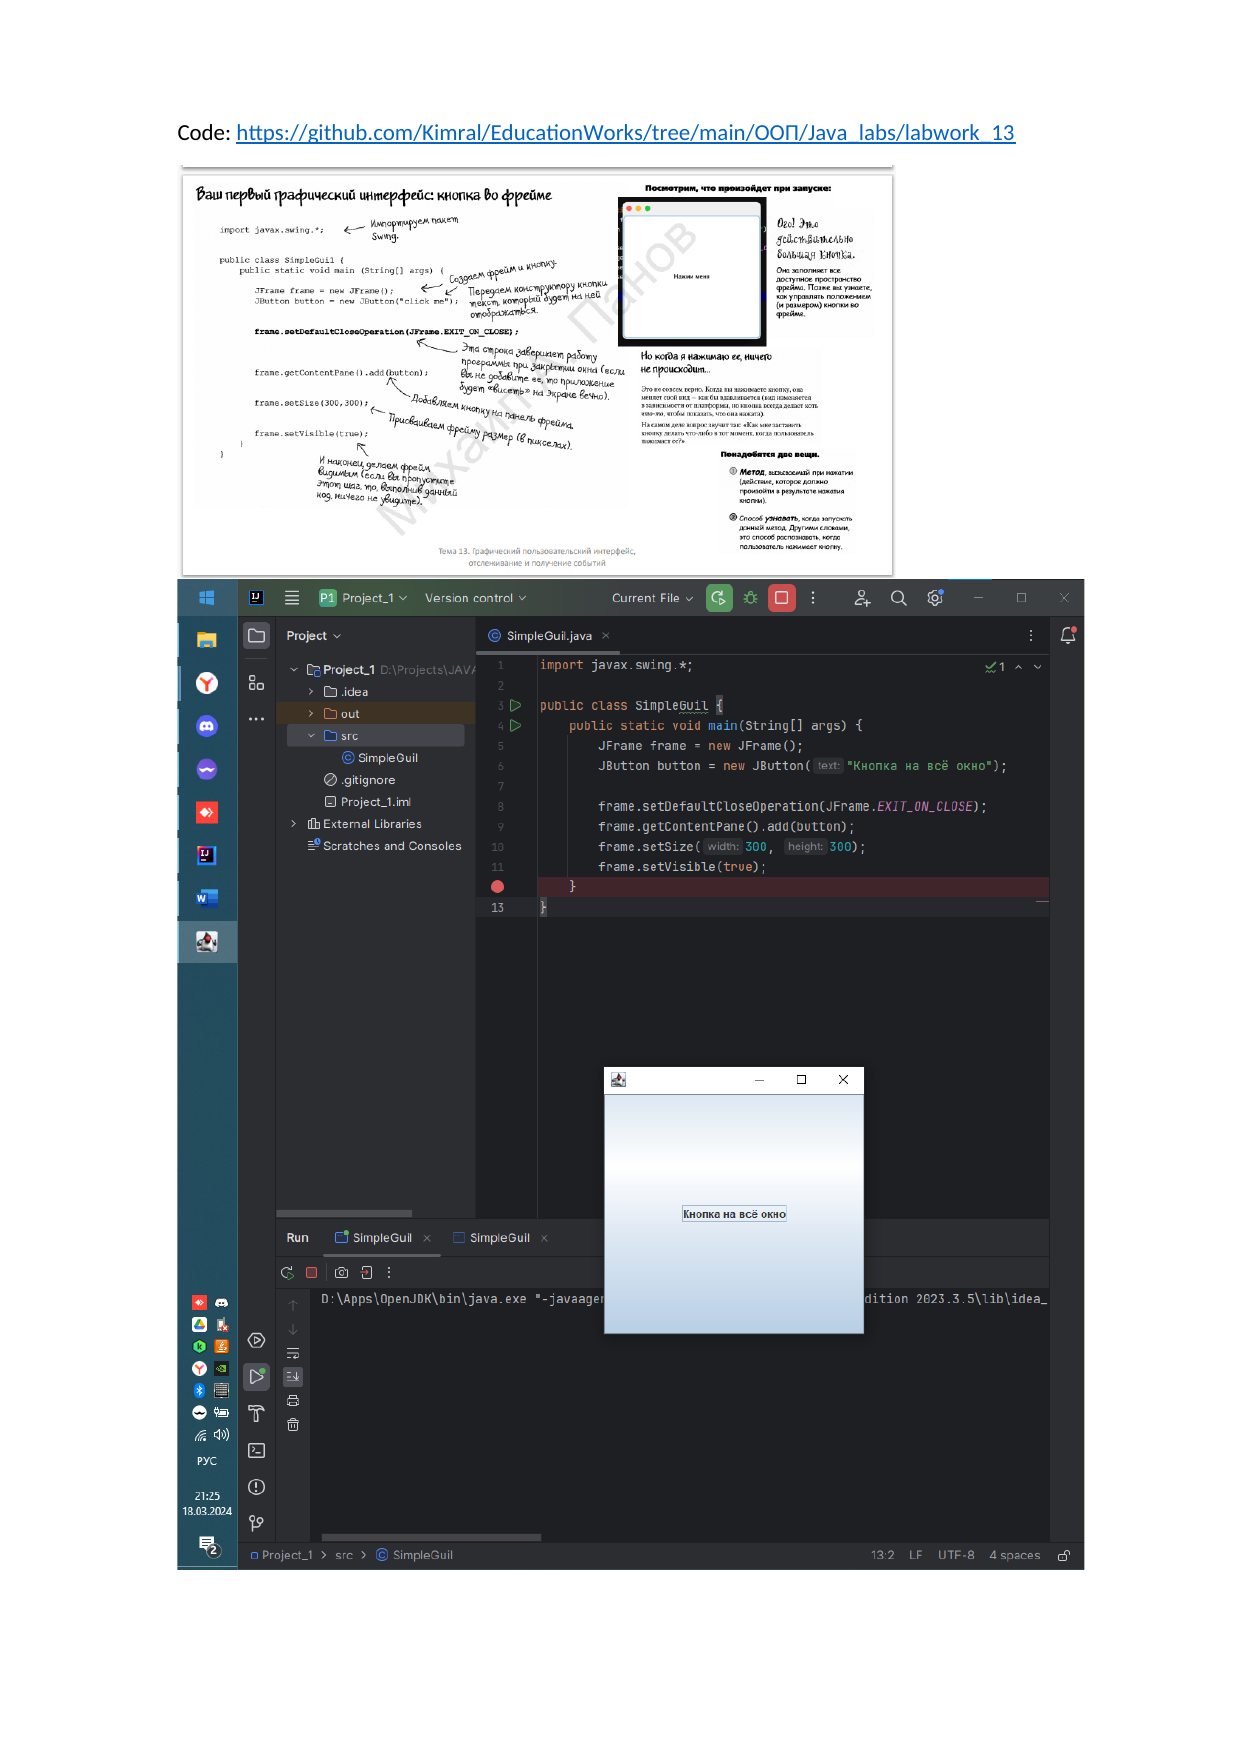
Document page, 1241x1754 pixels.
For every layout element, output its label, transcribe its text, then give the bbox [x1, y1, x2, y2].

picture [177, 165, 896, 578]
text Code: https://github.com/Kimral/EducationWorks/tree/main/ООП/Java_labs/labwork_13 [177, 118, 1152, 146]
picture [177, 579, 1085, 1570]
